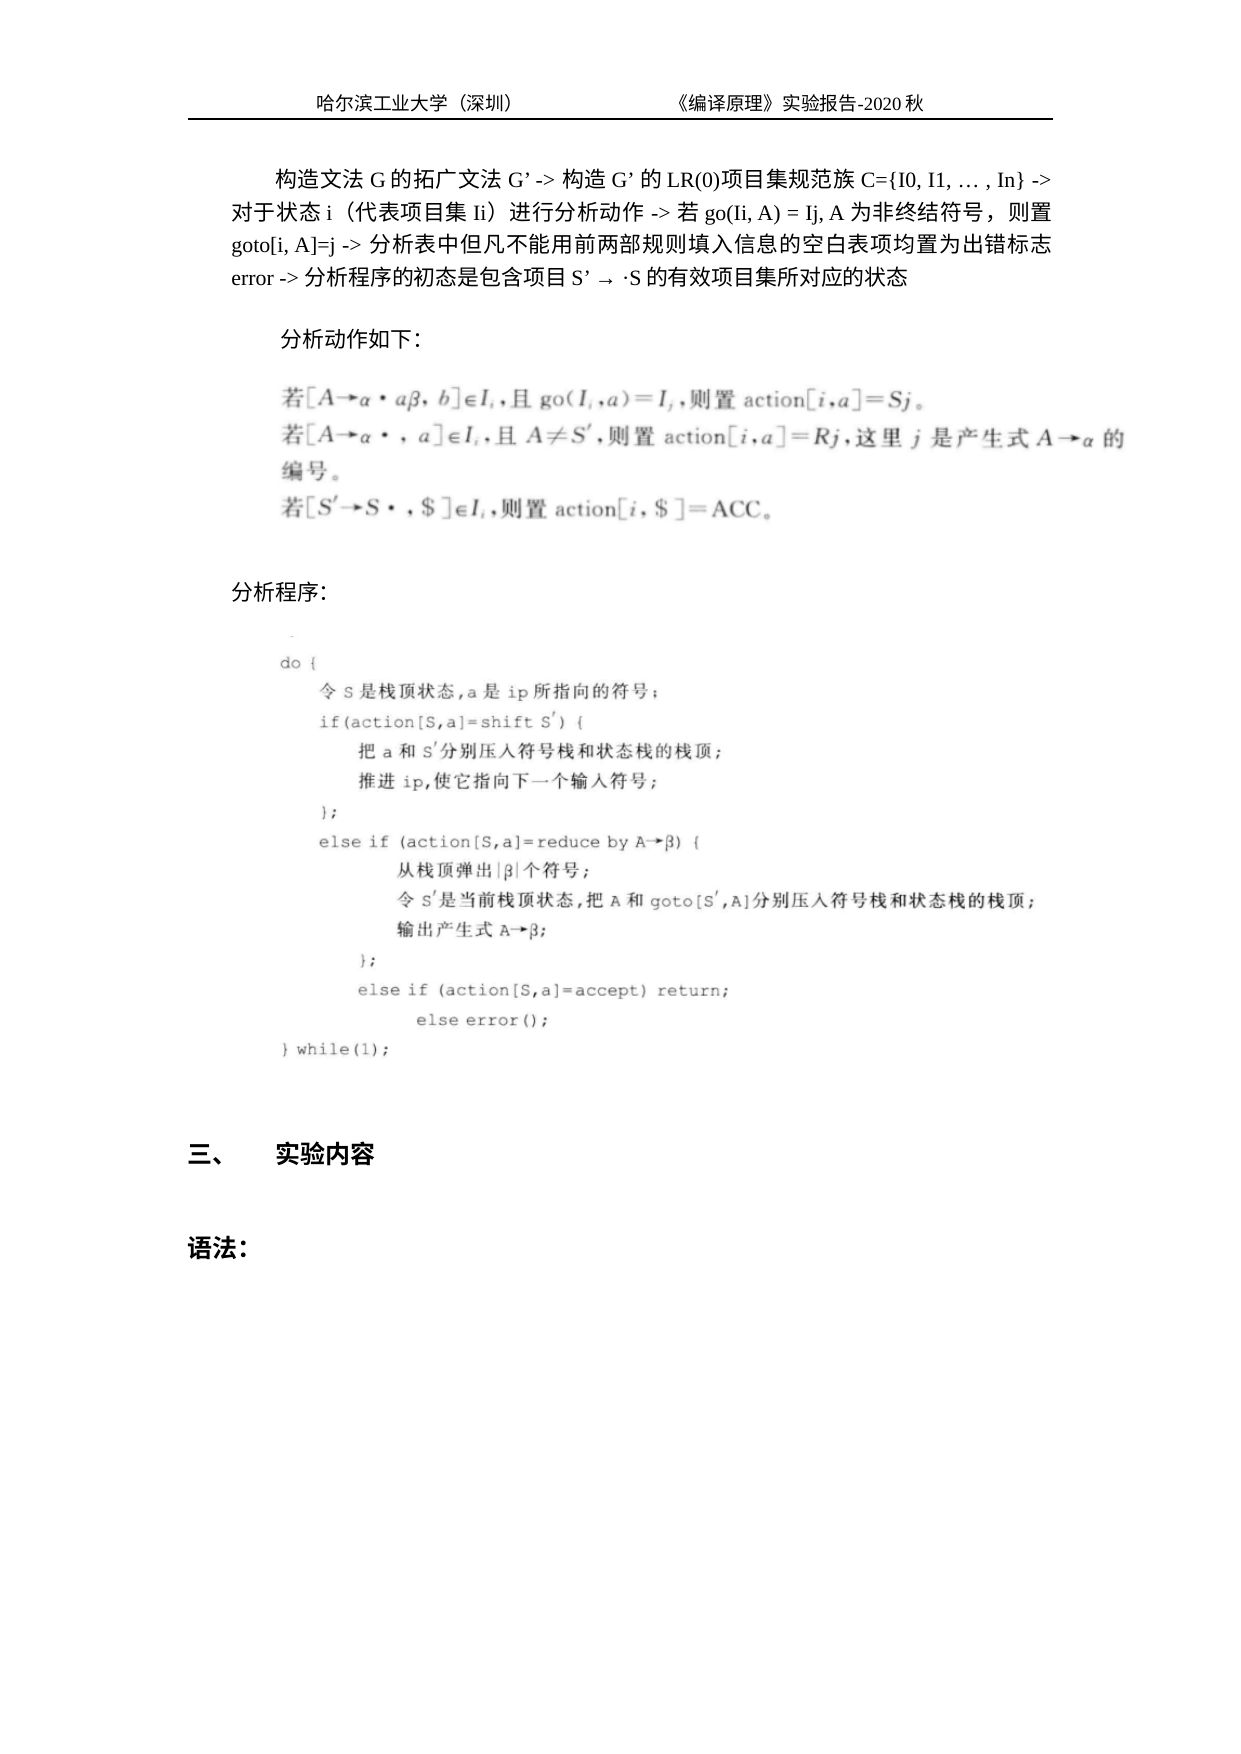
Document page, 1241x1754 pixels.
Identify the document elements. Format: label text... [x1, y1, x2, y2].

list 语法： [187, 1214, 1053, 1279]
list 分析程序： [187, 574, 1053, 607]
picture [231, 636, 1097, 1077]
list 实验内容 [187, 1120, 1053, 1185]
list 构造文法G的拓广文法G’ -> 构造G’ 的LR(0)项目集规范族C={I0, I1, … , In} -> 对于状态i（代表项目集Ii）进行分析动作 -> 若go(Ii, A) = Ij, A为非终结符号，则置goto[i, A]=j -> 分析表中但凡不能用前两部规则填入信息的空白表项均置为出错标志error -> 分析程序的初态是包含项目S’ → ·S的有效项目集所对应的状态 [231, 162, 1053, 292]
picture [275, 382, 1141, 527]
list 分析动作如下： [231, 321, 1053, 354]
